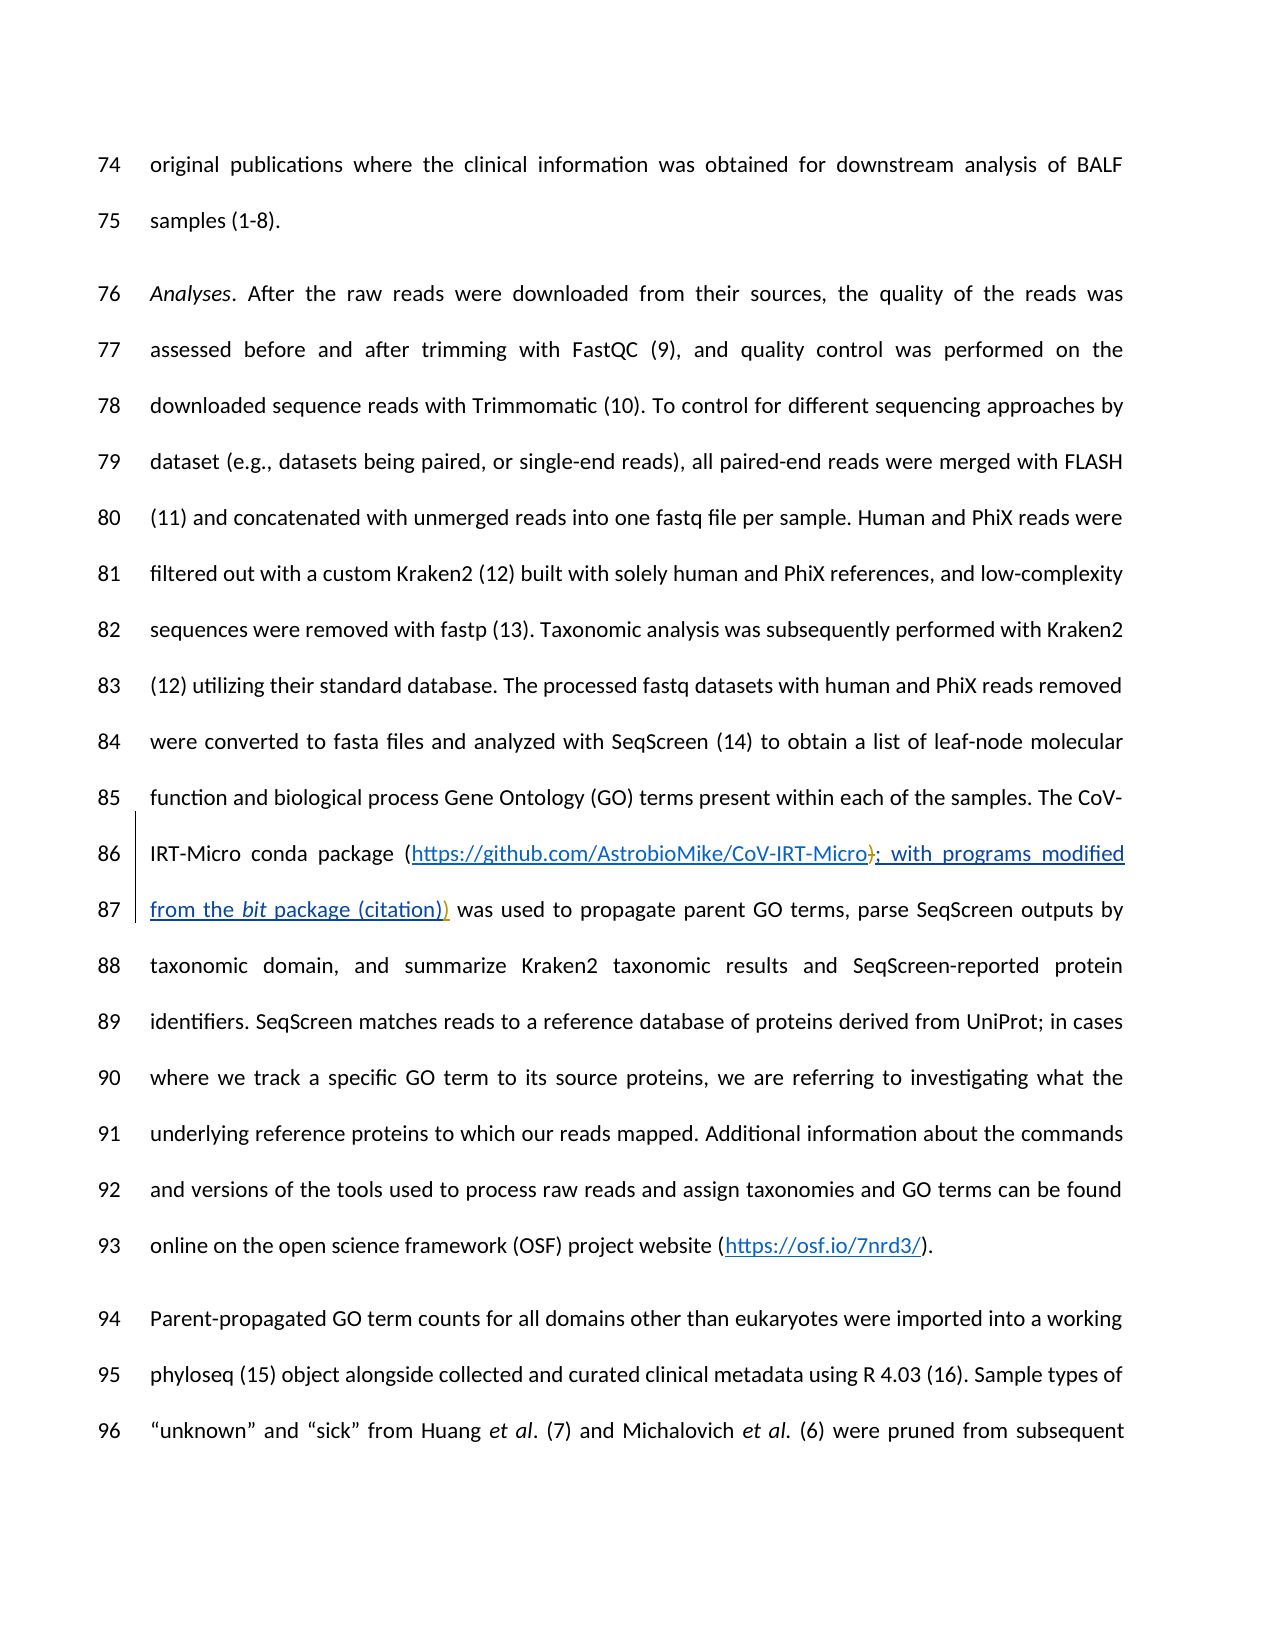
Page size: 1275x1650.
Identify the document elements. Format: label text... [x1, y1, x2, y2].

text Analyses. After the raw reads were downloaded from their sources, the quality of the reads was assessed before and after trimming with FastQC (9), and quality control was performed on the downloaded sequence reads with Trimmomatic (10). To control for different sequencing approaches by dataset (e.g., datasets being paired, or single-end reads), all paired-end reads were merged with FLASH (11) and concatenated with unmerged reads into one fastq file per sample. Human and PhiX reads were filtered out with a custom Kraken2 (12) built with solely human and PhiX references, and low-complexity sequences were removed with fastp (13). Taxonomic analysis was subsequently performed with Kraken2 (12) utilizing their standard database. The processed fastq datasets with human and PhiX reads removed were converted to fasta files and analyzed with SeqScreen (14) to obtain a list of leaf-node molecular function and biological process Gene Ontology (GO) terms present within each of the samples. The CoV-IRT-Micro conda package (https://github.com/AstrobioMike/CoV-IRT-Micro was used to propagate parent GO terms, parse SeqScreen outputs by taxonomic domain, and summarize Kraken2 taxonomic results and SeqScreen-reported protein identifiers. SeqScreen matches reads to a reference database of proteins derived from UniProt; in cases where we track a specific GO term to its source proteins, we are referring to investigating what the underlying reference proteins to which our reads mapped. Additional information about the commands and versions of the tools used to process raw reads and assign taxonomies and GO terms can be found online on the open science framework (OSF) project website (https://osf.io/7nrd3/). [150, 279, 1125, 1259]
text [150, 150, 1125, 234]
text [150, 1304, 1125, 1444]
